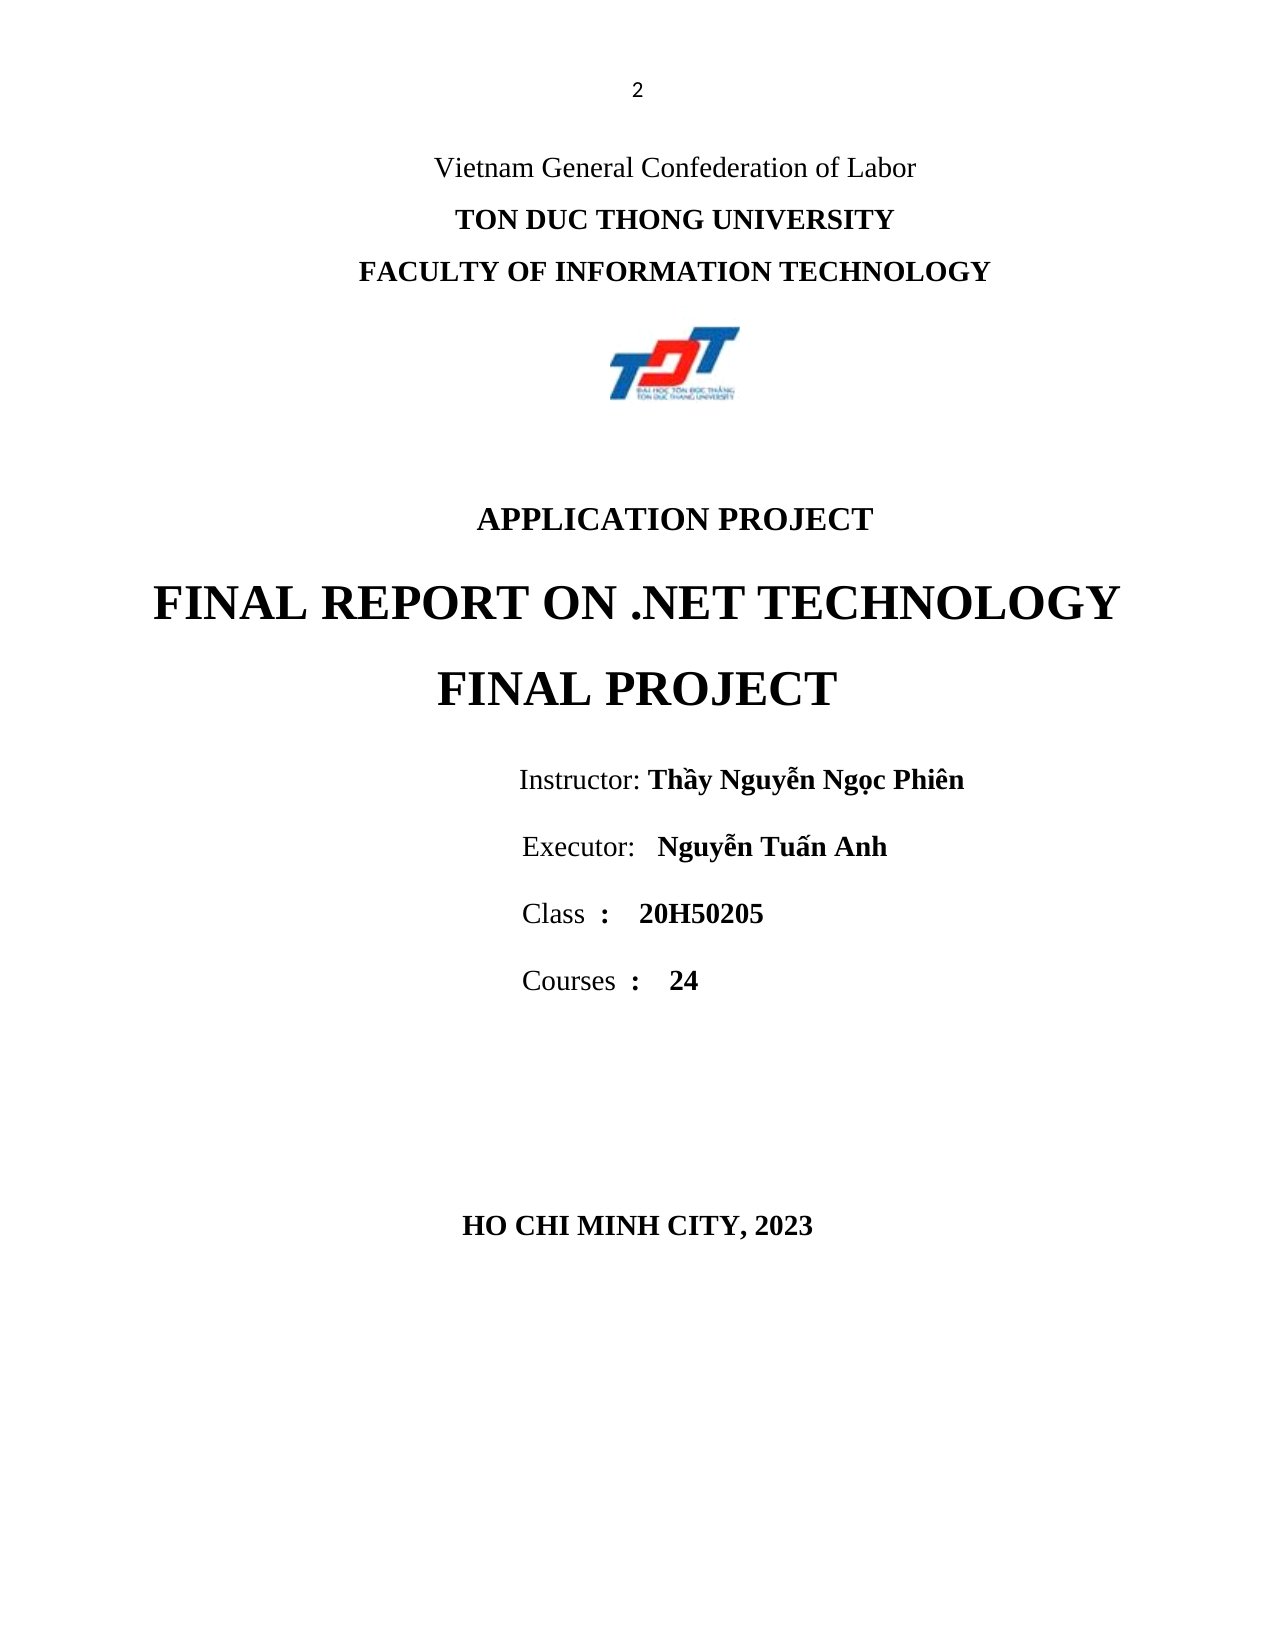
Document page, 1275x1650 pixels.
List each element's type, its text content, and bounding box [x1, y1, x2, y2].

text FACULTY OF INFORMATION TECHNOLOGY [150, 254, 1125, 288]
text Vietnam General Confederation of Labor [150, 150, 1125, 183]
text FINAL REPORT ON .NET TECHNOLOGY FINAL PROJECT [150, 573, 1125, 717]
text TON DUC THONG UNIVERSITY [150, 202, 1125, 236]
text HO CHI MINH CITY, 2023 [150, 1208, 1125, 1242]
text Courses : 24 [150, 963, 1125, 997]
text APPLICATION PROJECT [150, 499, 1125, 537]
text Class : 20H50205 [150, 896, 1125, 929]
text Instructor: Thầy Nguyễn Ngọc Phiên [300, 762, 1125, 796]
picture [610, 306, 740, 429]
text Executor: Nguyễn Tuấn Anh [150, 829, 1125, 863]
